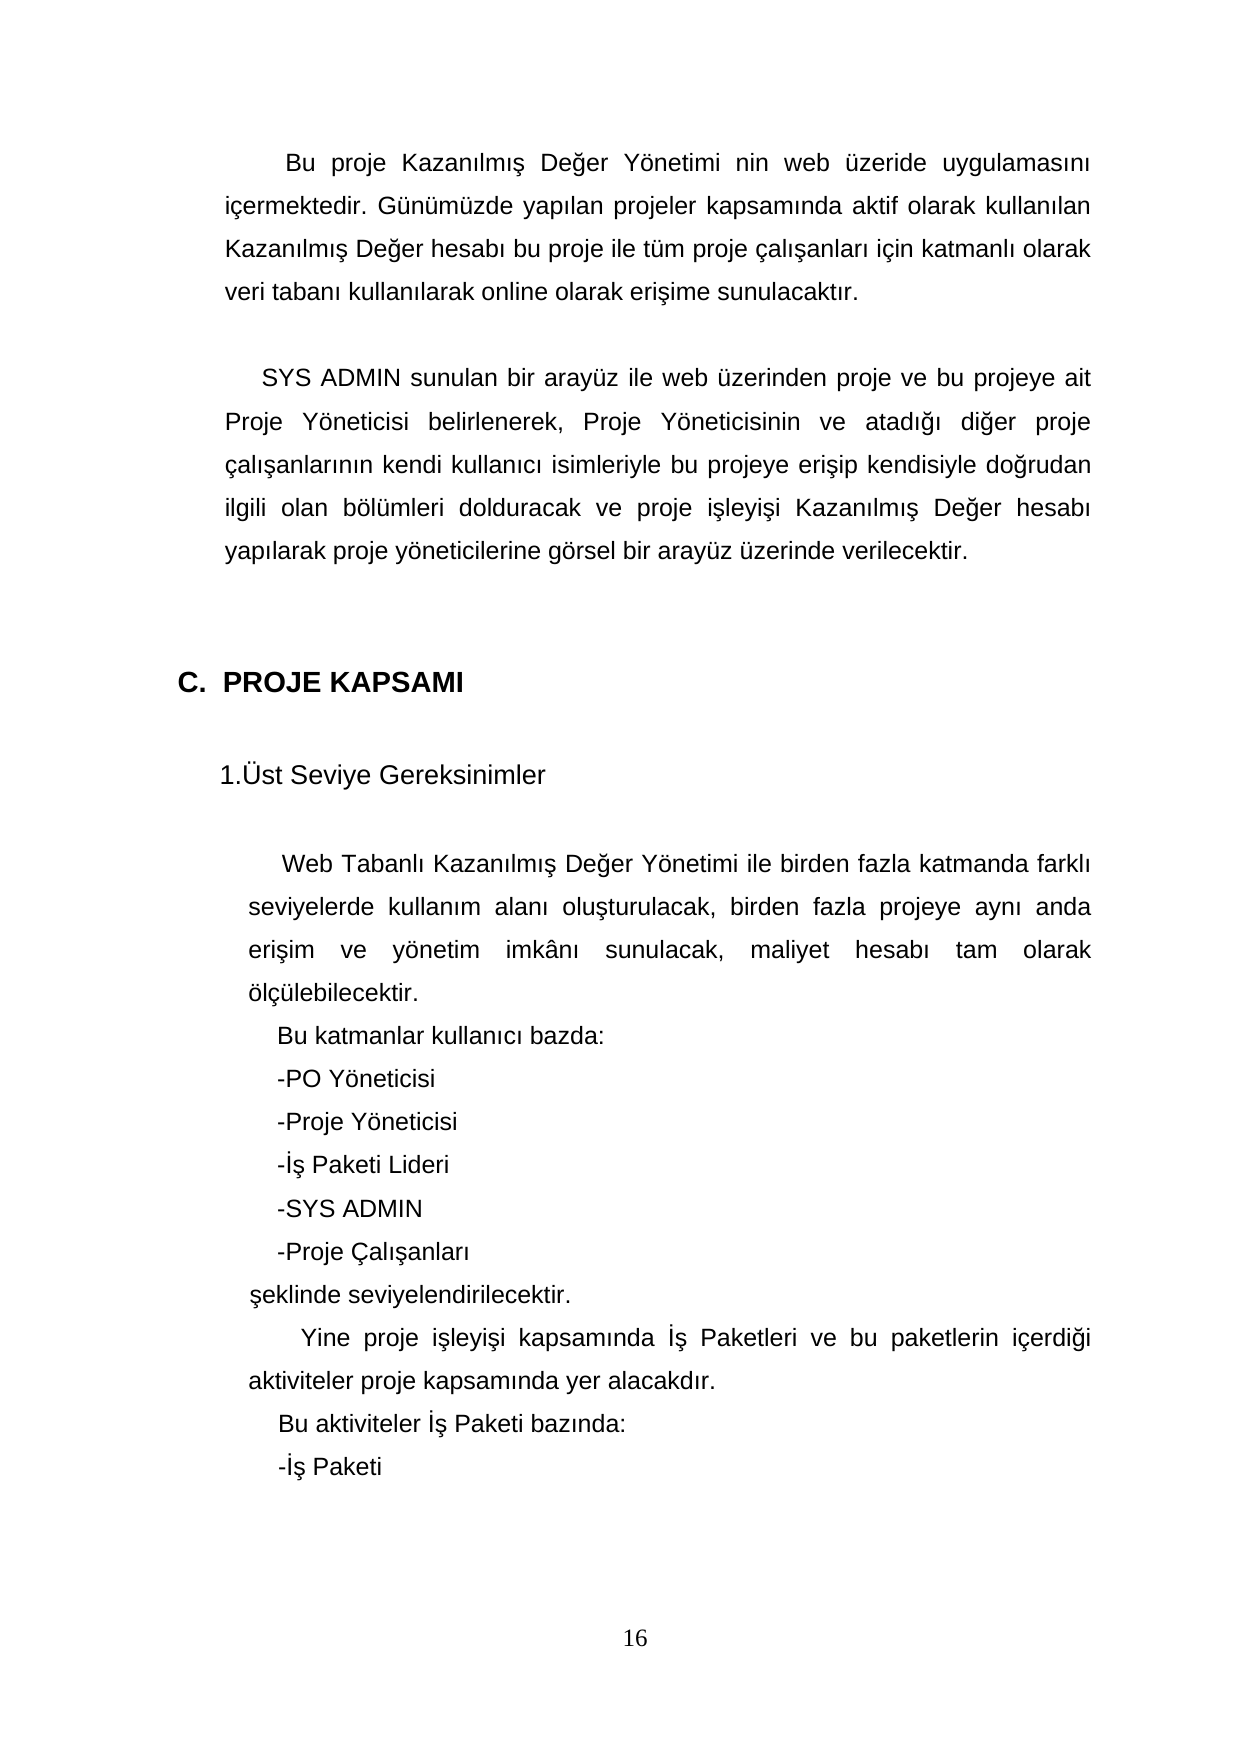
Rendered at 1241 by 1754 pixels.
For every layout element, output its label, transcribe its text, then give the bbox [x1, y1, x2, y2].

text -İş Paketi Lideri [201, 1151, 1092, 1179]
text -İş Paketi [201, 1452, 1092, 1481]
text şeklinde seviyelendirilecektir. [201, 1280, 1092, 1309]
text -PO Yöneticisi [201, 1064, 1092, 1093]
text Bu proje Kazanılmış Değer Yönetimi nin web üzeride uygulamasını içermektedir. Günümüzde yapılan projeler kapsamında aktif olarak kullanılan Kazanılmış Değer hesabı bu proje ile tüm proje çalışanları için katmanlı olarak veri tabanı kullanılarak online olarak erişime sunulacaktır. [224, 148, 1092, 306]
text -Proje Çalışanları [201, 1237, 1092, 1266]
text Yine proje işleyişi kapsamında İş Paketleri ve bu paketlerin içerdiği aktiviteler proje kapsamında yer alacakdır. [248, 1323, 1092, 1395]
text C. PROJE KAPSAMI [177, 665, 1092, 699]
text 1.Üst Seviye Gereksinimler [219, 759, 1092, 790]
text -SYS ADMIN [201, 1194, 1092, 1222]
text Bu katmanlar kullanıcı bazda: [201, 1021, 1092, 1050]
text SYS ADMIN sunulan bir arayüz ile web üzerinden proje ve bu projeye ait Proje Yöneticisi belirlenerek, Proje Yöneticisinin ve atadığı diğer proje çalışanlarının kendi kullanıcı isimleriyle bu projeye erişip kendisiyle doğrudan ilgili olan bölümleri dolduracak ve proje işleyişi Kazanılmış Değer hesabı yapılarak proje yöneticilerine görsel bir arayüz üzerinde verilecektir. [224, 363, 1092, 564]
text Bu aktiviteler İş Paketi bazında: [201, 1409, 1092, 1438]
text Web Tabanlı Kazanılmış Değer Yönetimi ile birden fazla katmanda farklı seviyelerde kullanım alanı oluşturulacak, birden fazla projeye aynı anda erişim ve yönetim imkânı sunulacak, maliyet hesabı tam olarak ölçülebilecektir. [248, 849, 1092, 1007]
text -Proje Yöneticisi [201, 1107, 1092, 1136]
